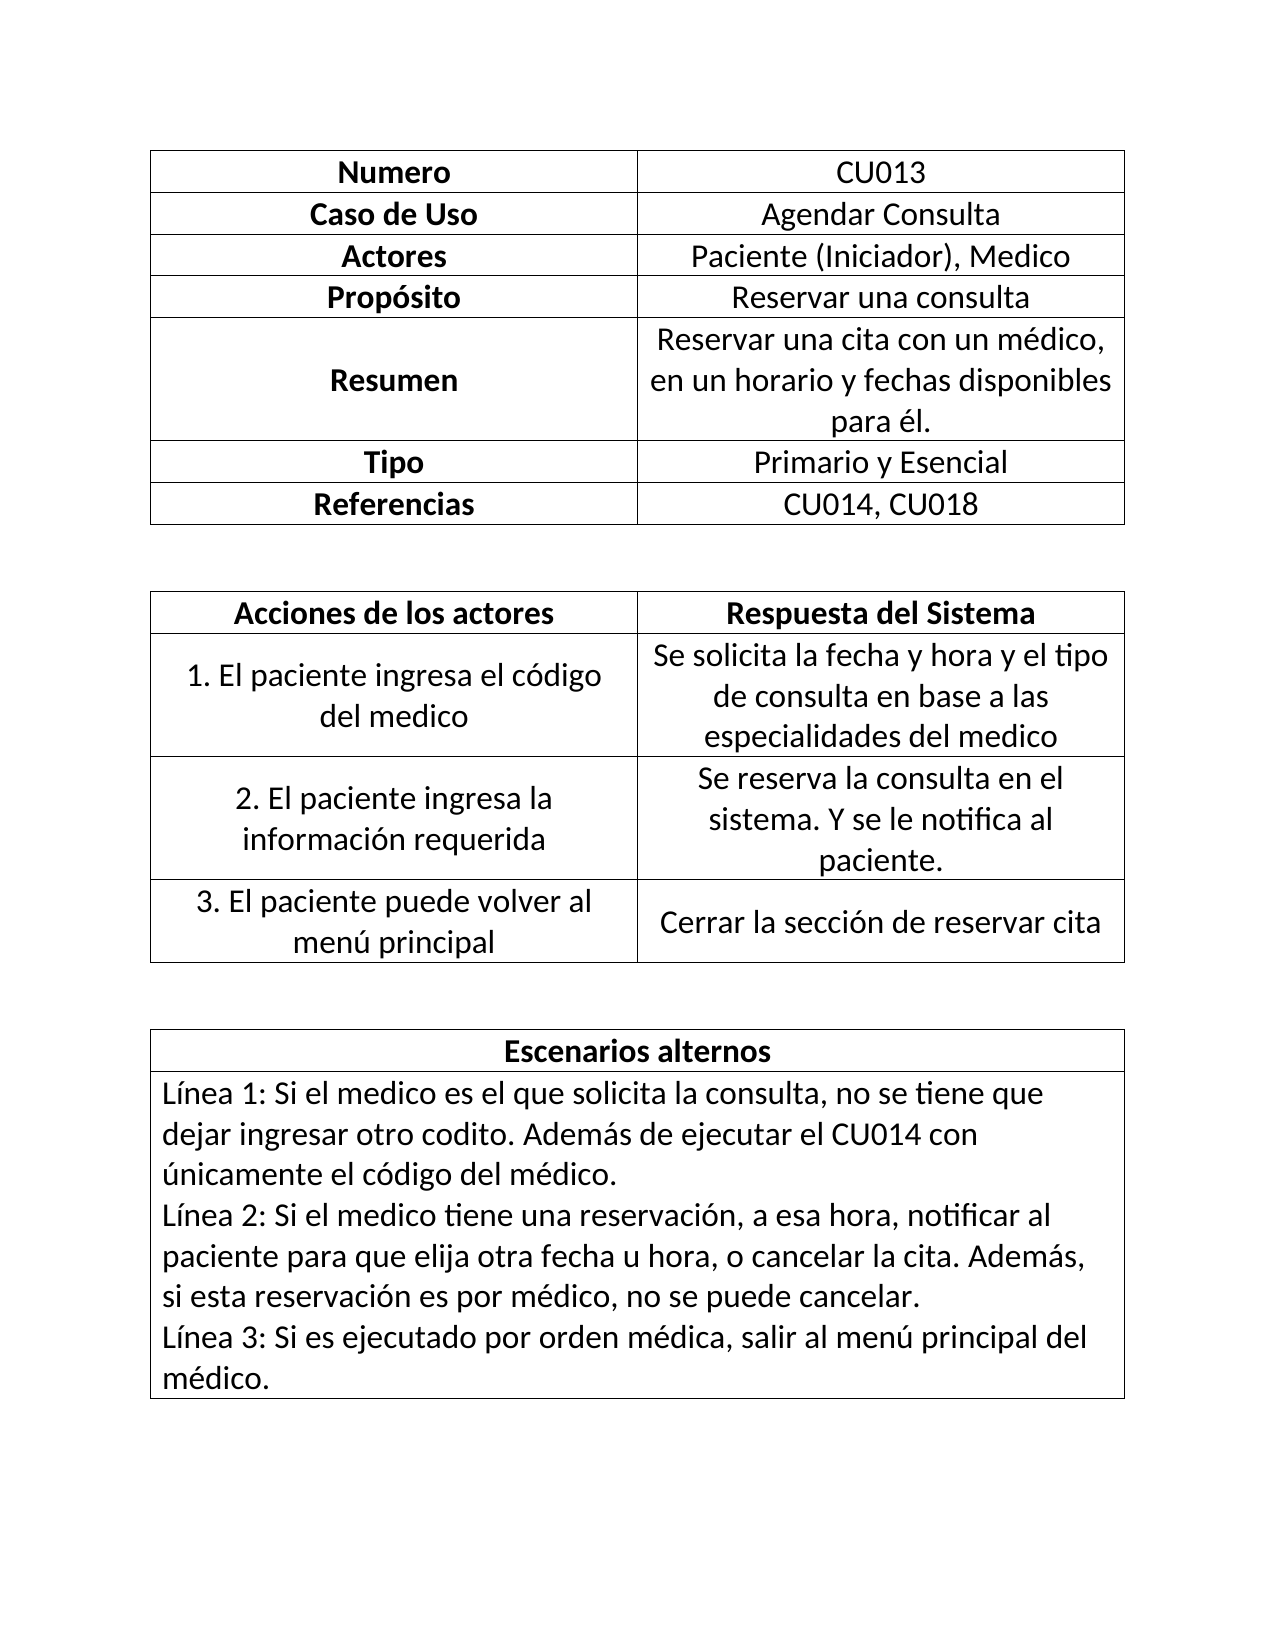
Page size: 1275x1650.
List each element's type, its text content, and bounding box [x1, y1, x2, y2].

table_cell Paciente (Iniciador), Medico [638, 235, 1124, 275]
table_cell Resumen [151, 318, 637, 440]
table_cell Reservar una cita con un médico, en un horario y fechas disponibles para él. [638, 318, 1124, 440]
table_cell Referencias [151, 483, 637, 524]
table_cell Se reserva la consulta en el sistema. Y se le notifica al paciente. [638, 757, 1124, 879]
table_cell Reservar una consulta [638, 276, 1124, 317]
table_header CU013 [638, 151, 1124, 192]
table_cell Se solicita la fecha y hora y el tipo de consulta en base a las especialidades del medico [638, 634, 1124, 756]
table_cell Actores [151, 235, 637, 275]
table_cell Caso de Uso [151, 193, 637, 233]
table_cell CU014, CU018 [638, 483, 1124, 524]
table_header Acciones de los actores [151, 592, 637, 633]
table_header Escenarios alternos [151, 1030, 1124, 1071]
table_cell Cerrar la sección de reservar cita [638, 880, 1124, 962]
table_cell 1. El paciente ingresa el código del medico [151, 634, 637, 756]
table_cell Primario y Esencial [638, 441, 1124, 482]
table_cell Línea 1: Si el medico es el que solicita la consulta, no se tiene que dejar ingresar otro codito. Además de ejecutar el CU014 con únicamente el código del médico. Línea 2: Si el medico tiene una reservación, a esa hora, notificar al paciente para que elija otra fecha u hora, o cancelar la cita. Además, si esta reservación es por médico, no se puede cancelar. Línea 3: Si es ejecutado por orden médica, salir al menú principal del médico. [151, 1072, 1124, 1398]
table_header Numero [151, 151, 637, 192]
table_cell 3. El paciente puede volver al menú principal [151, 880, 637, 962]
table_cell Tipo [151, 441, 637, 482]
table_cell Agendar Consulta [638, 193, 1124, 233]
table_header Respuesta del Sistema [638, 592, 1124, 633]
table_cell 2. El paciente ingresa la información requerida [151, 757, 637, 879]
table_cell Propósito [151, 276, 637, 317]
